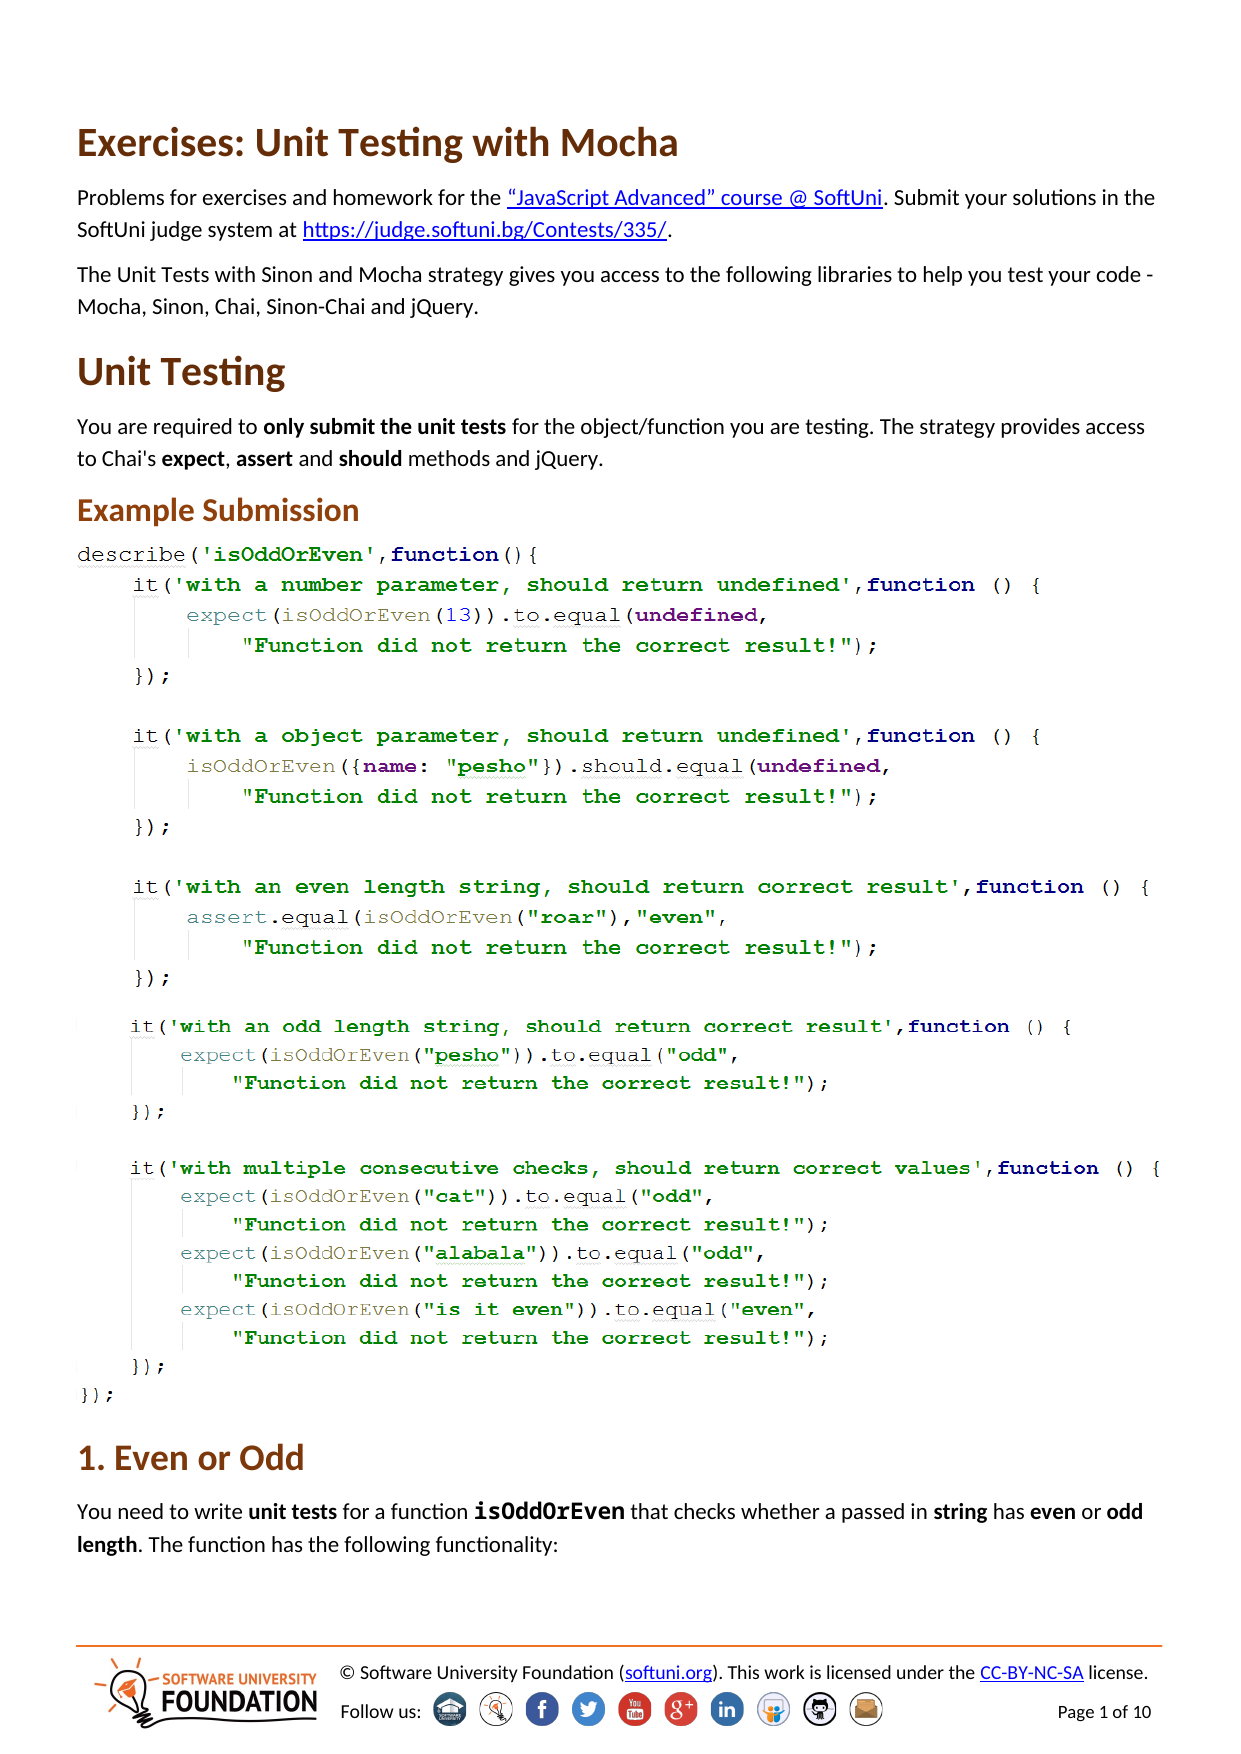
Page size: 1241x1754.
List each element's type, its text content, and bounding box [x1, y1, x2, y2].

text Problems for exercises and homework for the “JavaScript Advanced” course @ SoftUni. Submit your solutions in the SoftUni judge system at https://judge.softuni.bg/Contests/335/. [77, 183, 1163, 243]
text You need to write unit tests for a function isOddOrEven that checks whether a passed in string has even or odd length. The function has the following functionality: [77, 1495, 1163, 1558]
text The Unit Tests with Sinon and Mocha strategy gives you access to the following libraries to help you test your code - Mocha, Sinon, Chai, Sinon-Chai and jQuery. [77, 260, 1163, 320]
picture [479, 1692, 513, 1726]
picture [76, 1012, 1163, 1409]
picture [710, 1692, 744, 1726]
picture [572, 1692, 605, 1726]
picture [433, 1692, 467, 1726]
subtitle Example Submission [77, 489, 1163, 529]
picture [849, 1692, 883, 1726]
picture [93, 1656, 317, 1729]
picture [618, 1692, 652, 1726]
subtitle Unit Testing [77, 345, 1163, 396]
picture [525, 1692, 559, 1726]
picture [76, 543, 1163, 996]
picture [803, 1692, 837, 1726]
picture [664, 1692, 698, 1726]
subtitle Exercises: Unit Testing with Mocha [77, 116, 1163, 167]
subtitle Even or Odd [77, 1434, 1163, 1480]
picture [757, 1692, 790, 1726]
text You are required to only submit the unit tests for the object/function you are testing. The strategy provides access to Chai's expect, assert and should methods and jQuery. [77, 412, 1163, 472]
